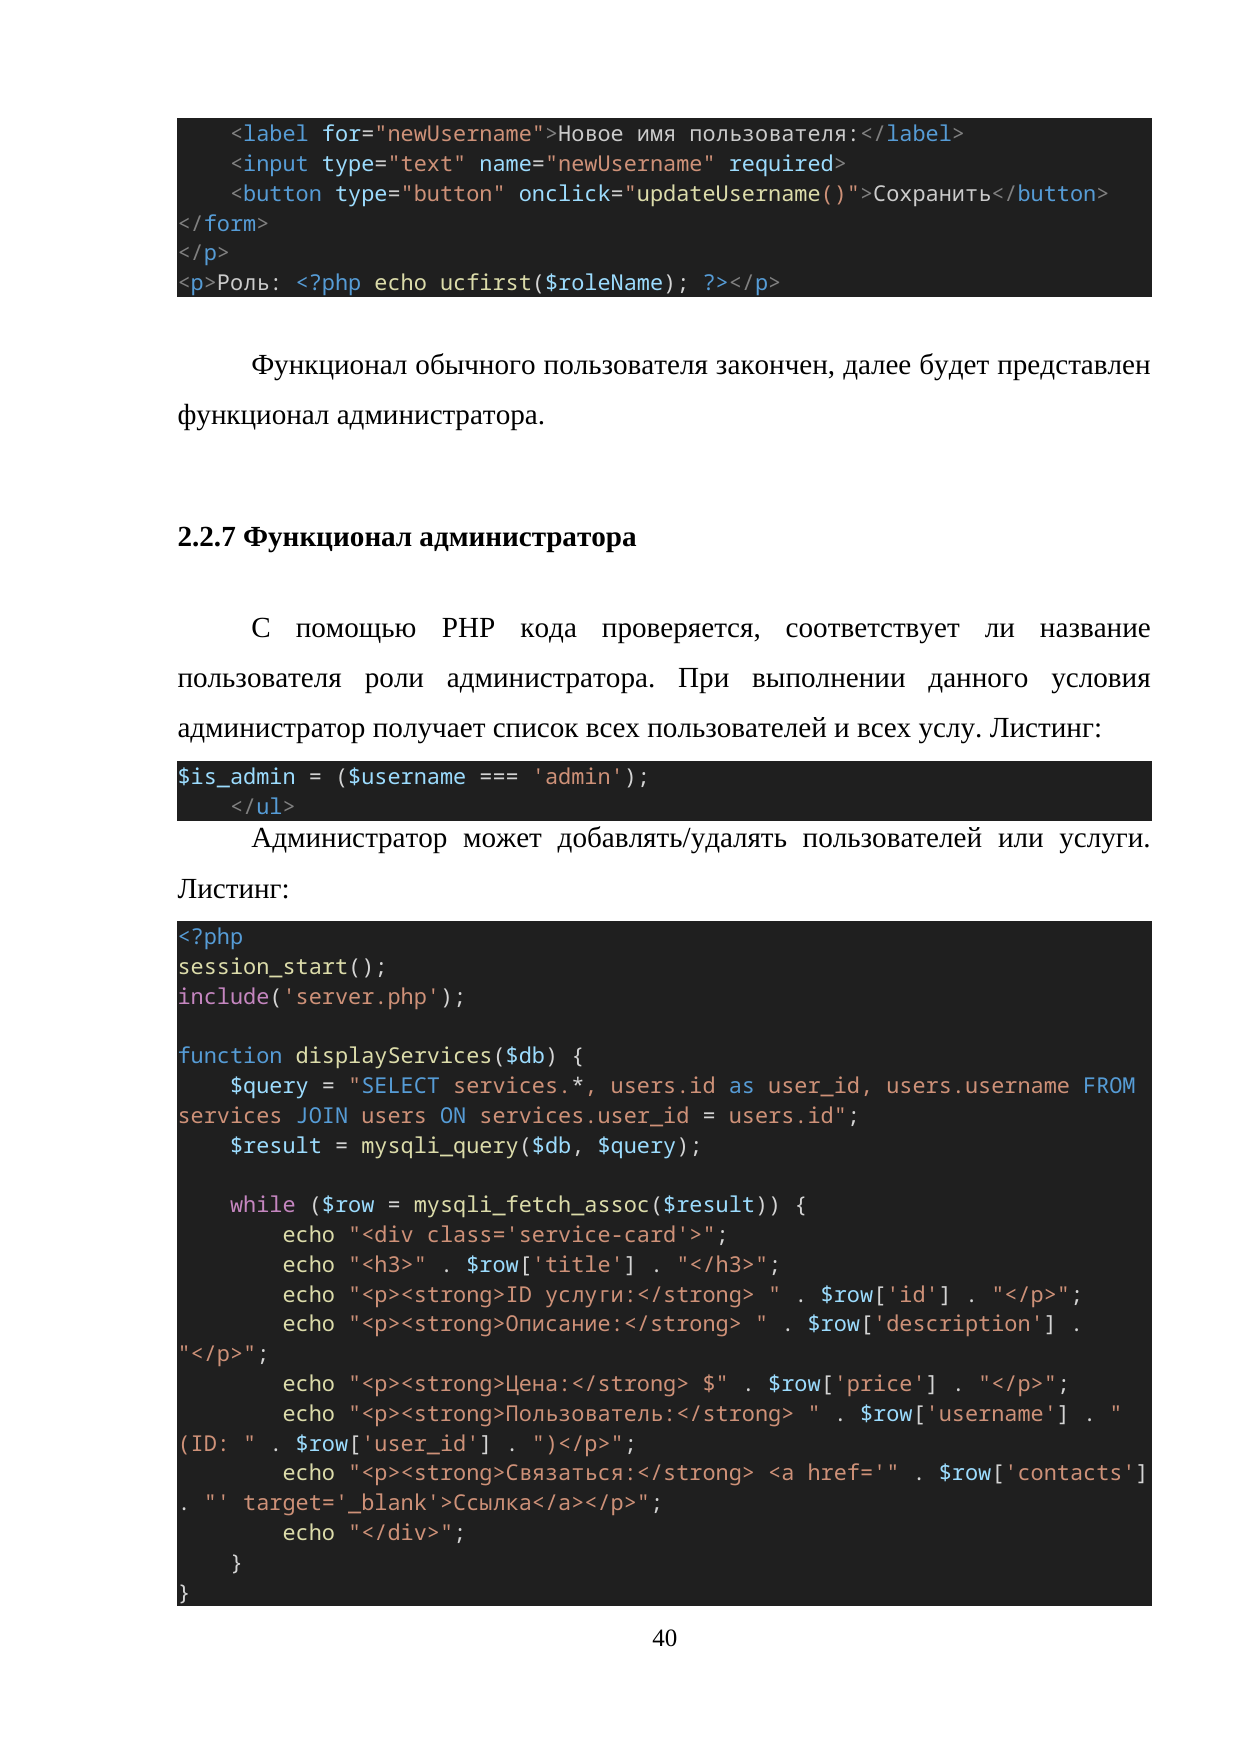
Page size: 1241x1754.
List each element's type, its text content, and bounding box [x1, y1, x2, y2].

text </form> [177, 207, 1152, 237]
text С помощью PHP кода проверяется, соответствует ли название пользователя роли администратора. При выполнении данного условия администратор получает список всех пользователей и всех услу. Листинг: [177, 610, 1152, 744]
text <button type="button" onclick="updateUsername()">Сохранить</button> [177, 178, 1152, 207]
text echo "</div>"; [177, 1517, 1152, 1547]
text echo "<p><strong>Пользователь:</strong> " . $row['username'] . " (ID: " . $row['user_id'] . ")</p>"; [177, 1398, 1152, 1457]
text <?php [177, 921, 1152, 951]
text Администратор может добавлять/удалять пользователей или услуги. Листинг: [177, 821, 1152, 904]
text </p> [177, 237, 1152, 267]
text while ($row = mysqli_fetch_assoc($result)) { [177, 1189, 1152, 1219]
text echo "<div class='service-card'>"; [177, 1219, 1152, 1249]
text echo "<p><strong>ID услуги:</strong> " . $row['id'] . "</p>"; [177, 1279, 1152, 1308]
subtitle 2.2.7 Функционал администратора [177, 519, 1152, 552]
text $result = mysqli_query($db, $query); [177, 1130, 1152, 1159]
text echo "<h3>" . $row['title'] . "</h3>"; [177, 1249, 1152, 1279]
text </ul> [177, 791, 1152, 821]
text echo "<p><strong>Описание:</strong> " . $row['description'] . "</p>"; [177, 1308, 1152, 1368]
text } [177, 1577, 1152, 1606]
text echo "<p><strong>Цена:</strong> $" . $row['price'] . "</p>"; [177, 1368, 1152, 1398]
text Функционал обычного пользователя закончен, далее будет представлен функционал администратора. [177, 347, 1152, 431]
text } [177, 1547, 1152, 1577]
text <label for="newUsername">Новое имя пользователя:</label> [177, 118, 1152, 148]
text $query = "SELECT services.*, users.id as user_id, users.username FROM services JOIN users ON services.user_id = users.id"; [177, 1070, 1152, 1130]
text $is_admin = ($username === 'admin'); [177, 761, 1152, 791]
text echo "<p><strong>Связаться:</strong> <a href='" . $row['contacts'] . "' target='_blank'>Ссылка</a></p>"; [177, 1457, 1152, 1517]
text <input type="text" name="newUsername" required> [177, 148, 1152, 178]
text include('server.php'); [177, 981, 1152, 1011]
text <p>Роль: <?php echo ucfirst($roleName); ?></p> [177, 267, 1152, 297]
text function displayServices($db) { [177, 1040, 1152, 1070]
text session_start(); [177, 951, 1152, 981]
